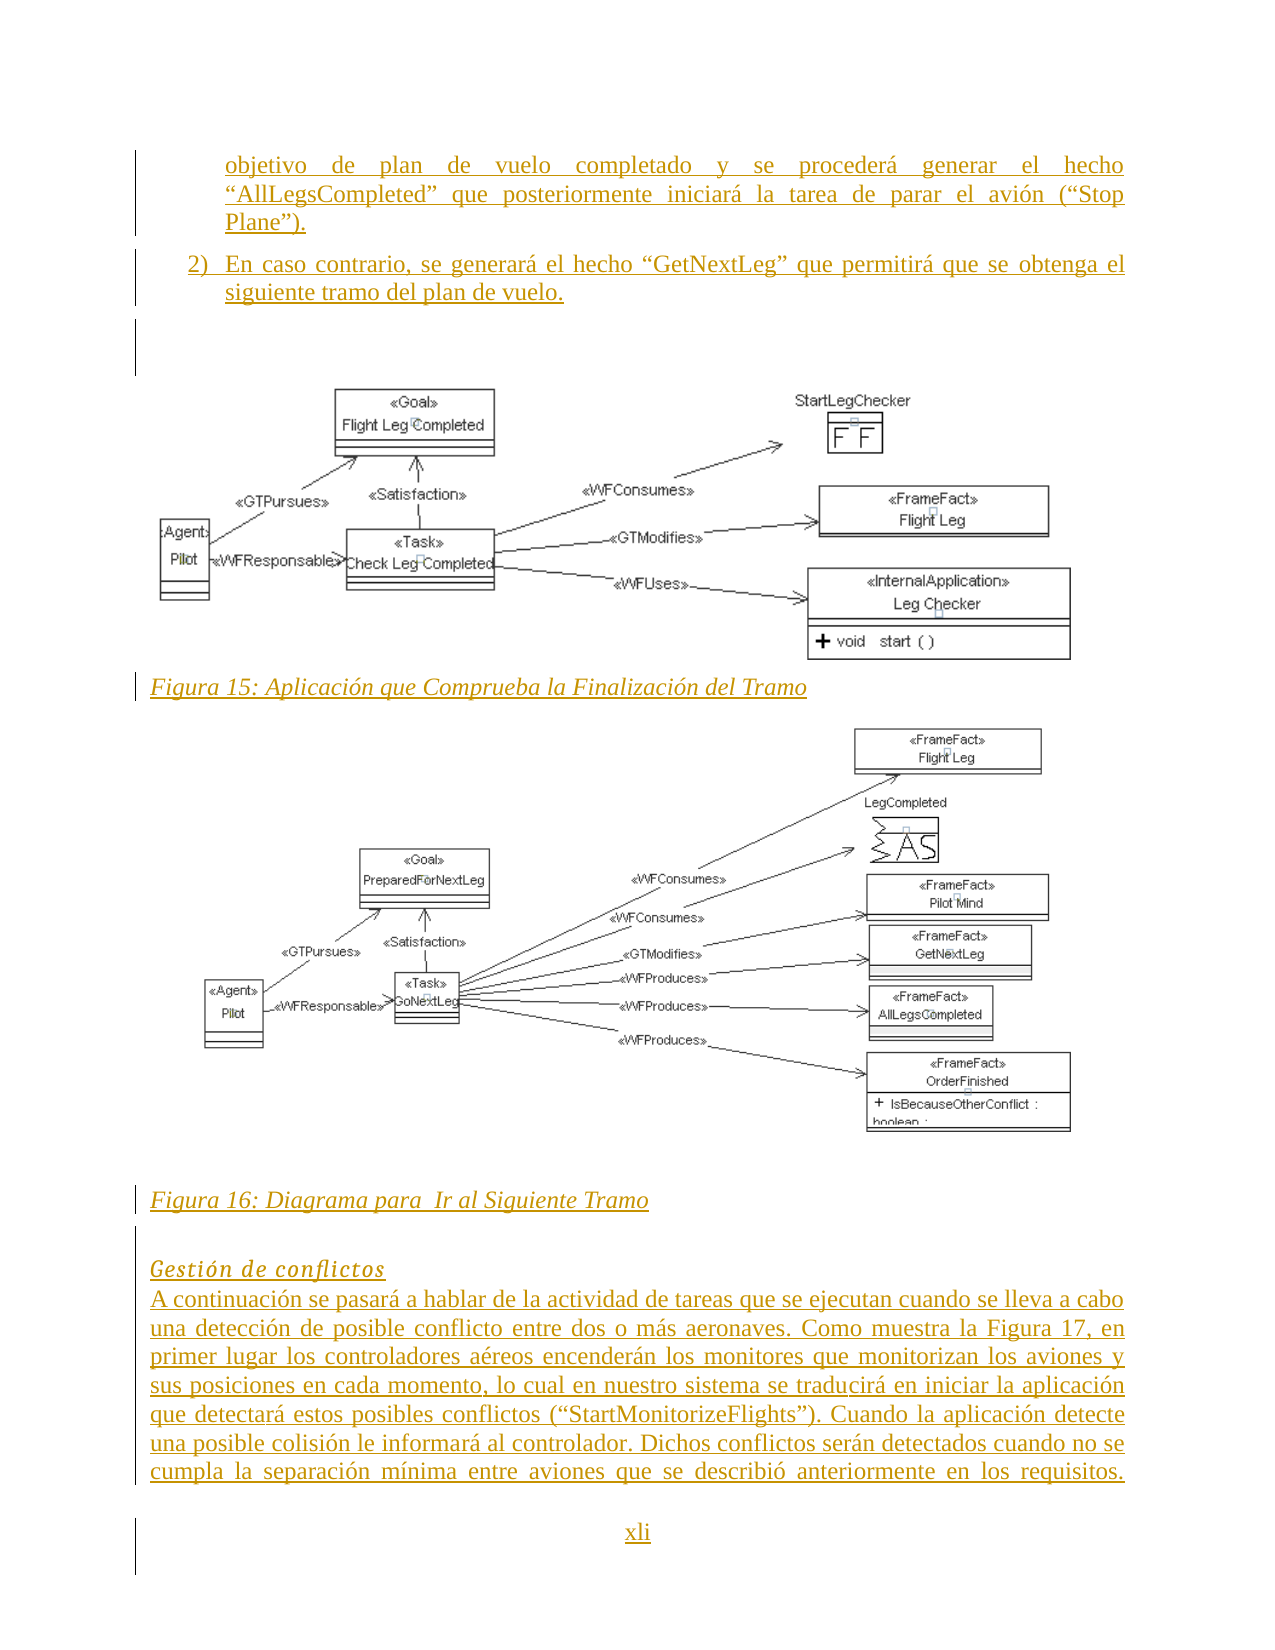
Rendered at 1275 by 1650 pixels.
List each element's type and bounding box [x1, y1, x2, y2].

picture [150, 376, 1071, 660]
picture [150, 714, 1071, 1132]
